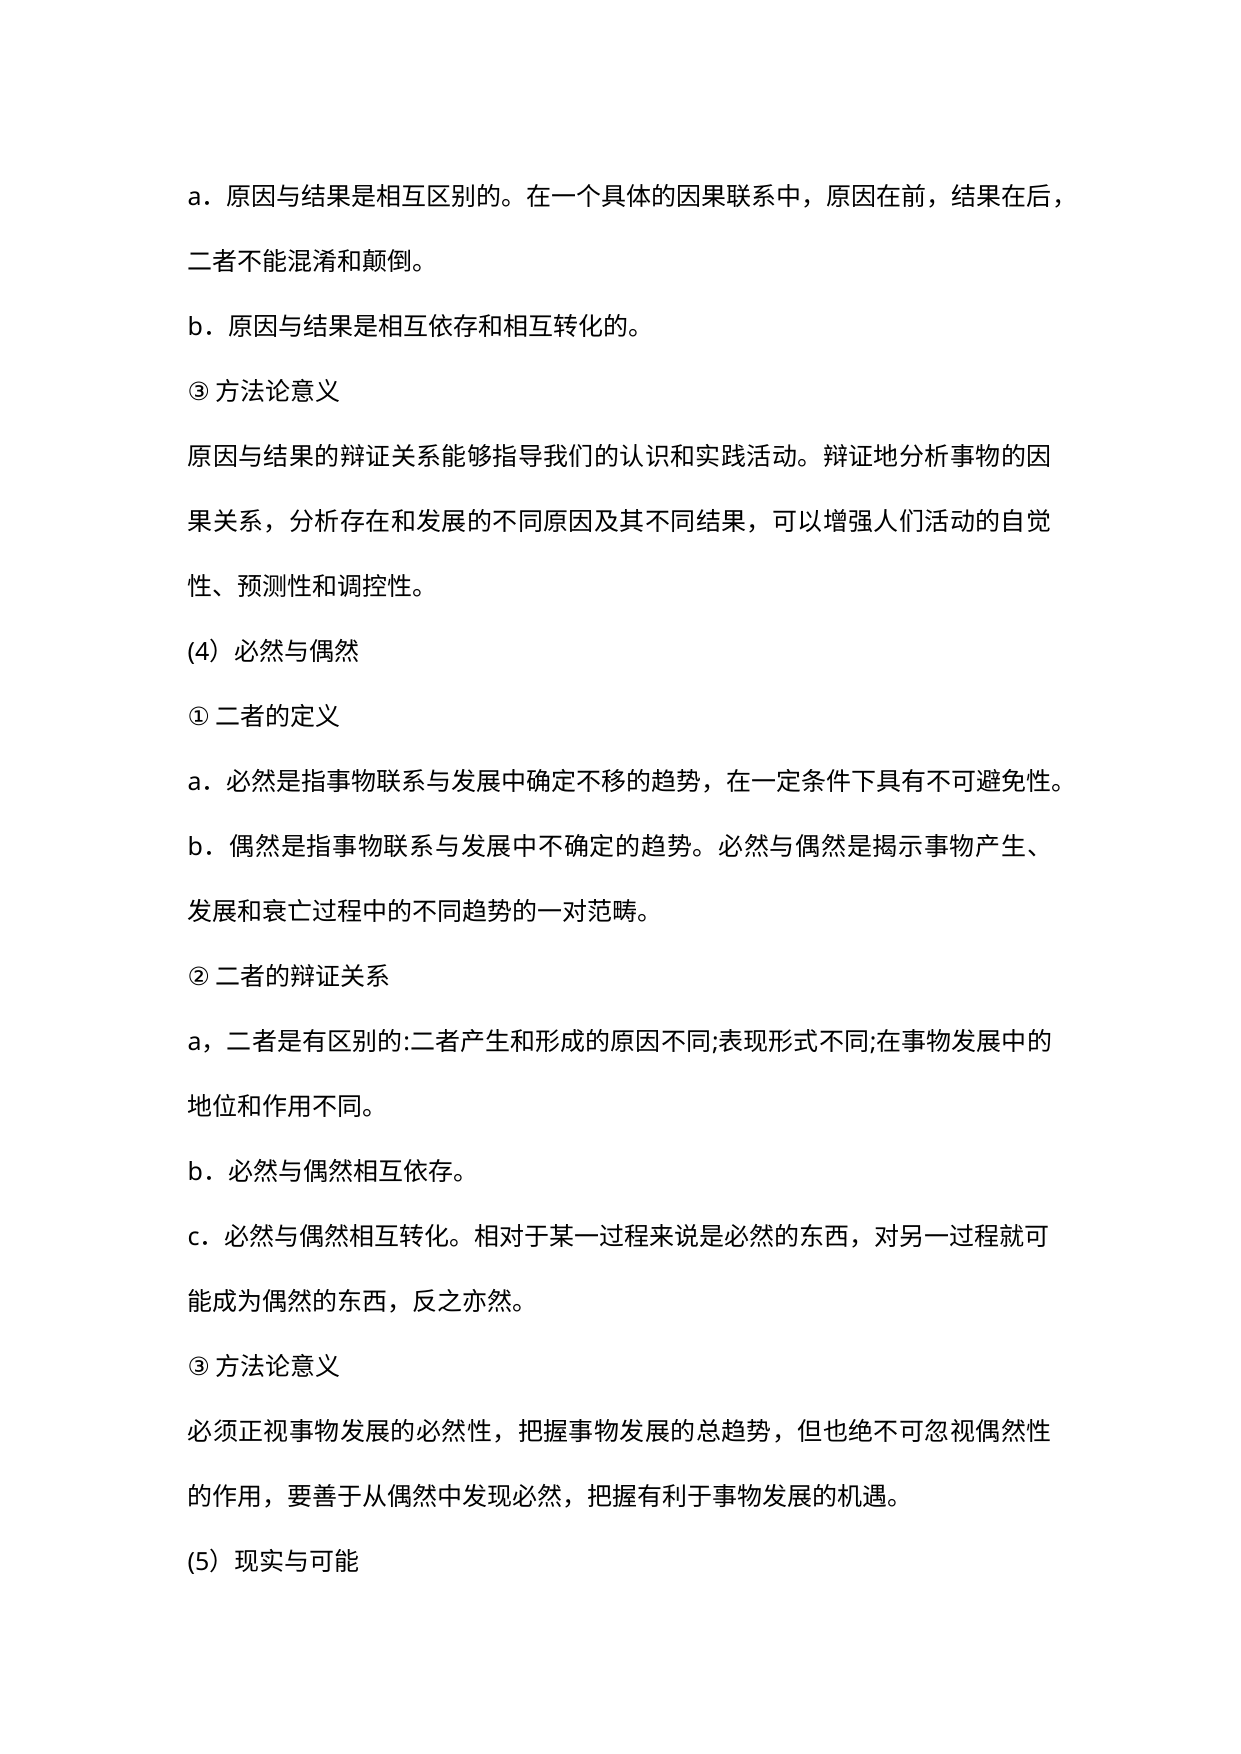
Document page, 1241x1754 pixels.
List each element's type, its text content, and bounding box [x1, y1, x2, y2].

list ②二者的辩证关系 [187, 942, 1053, 1007]
list ①二者的定义 [187, 682, 1053, 747]
list ③方法论意义 [187, 1332, 1053, 1397]
list ③方法论意义 [187, 357, 1053, 422]
list (4）必然与偶然 [187, 617, 1053, 682]
list b．必然与偶然相互依存。 [187, 1137, 1053, 1202]
list a，二者是有区别的:二者产生和形成的原因不同;表现形式不同;在事物发展中的地位和作用不同。 [187, 1007, 1053, 1137]
list (5）现实与可能 [187, 1527, 1053, 1592]
list b．偶然是指事物联系与发展中不确定的趋势。必然与偶然是揭示事物产生、发展和衰亡过程中的不同趋势的一对范畴。 [187, 812, 1053, 942]
list b．原因与结果是相互依存和相互转化的。 [187, 292, 1053, 357]
list a．必然是指事物联系与发展中确定不移的趋势，在一定条件下具有不可避免性。 [187, 747, 1053, 812]
list c．必然与偶然相互转化。相对于某一过程来说是必然的东西，对另一过程就可能成为偶然的东西，反之亦然。 [187, 1202, 1053, 1332]
list 必须正视事物发展的必然性，把握事物发展的总趋势，但也绝不可忽视偶然性的作用，要善于从偶然中发现必然，把握有利于事物发展的机遇。 [187, 1397, 1053, 1527]
list a．原因与结果是相互区别的。在一个具体的因果联系中，原因在前，结果在后，二者不能混淆和颠倒。 [187, 162, 1053, 292]
list 原因与结果的辩证关系能够指导我们的认识和实践活动。辩证地分析事物的因果关系，分析存在和发展的不同原因及其不同结果，可以增强人们活动的自觉性、预测性和调控性。 [187, 422, 1053, 617]
